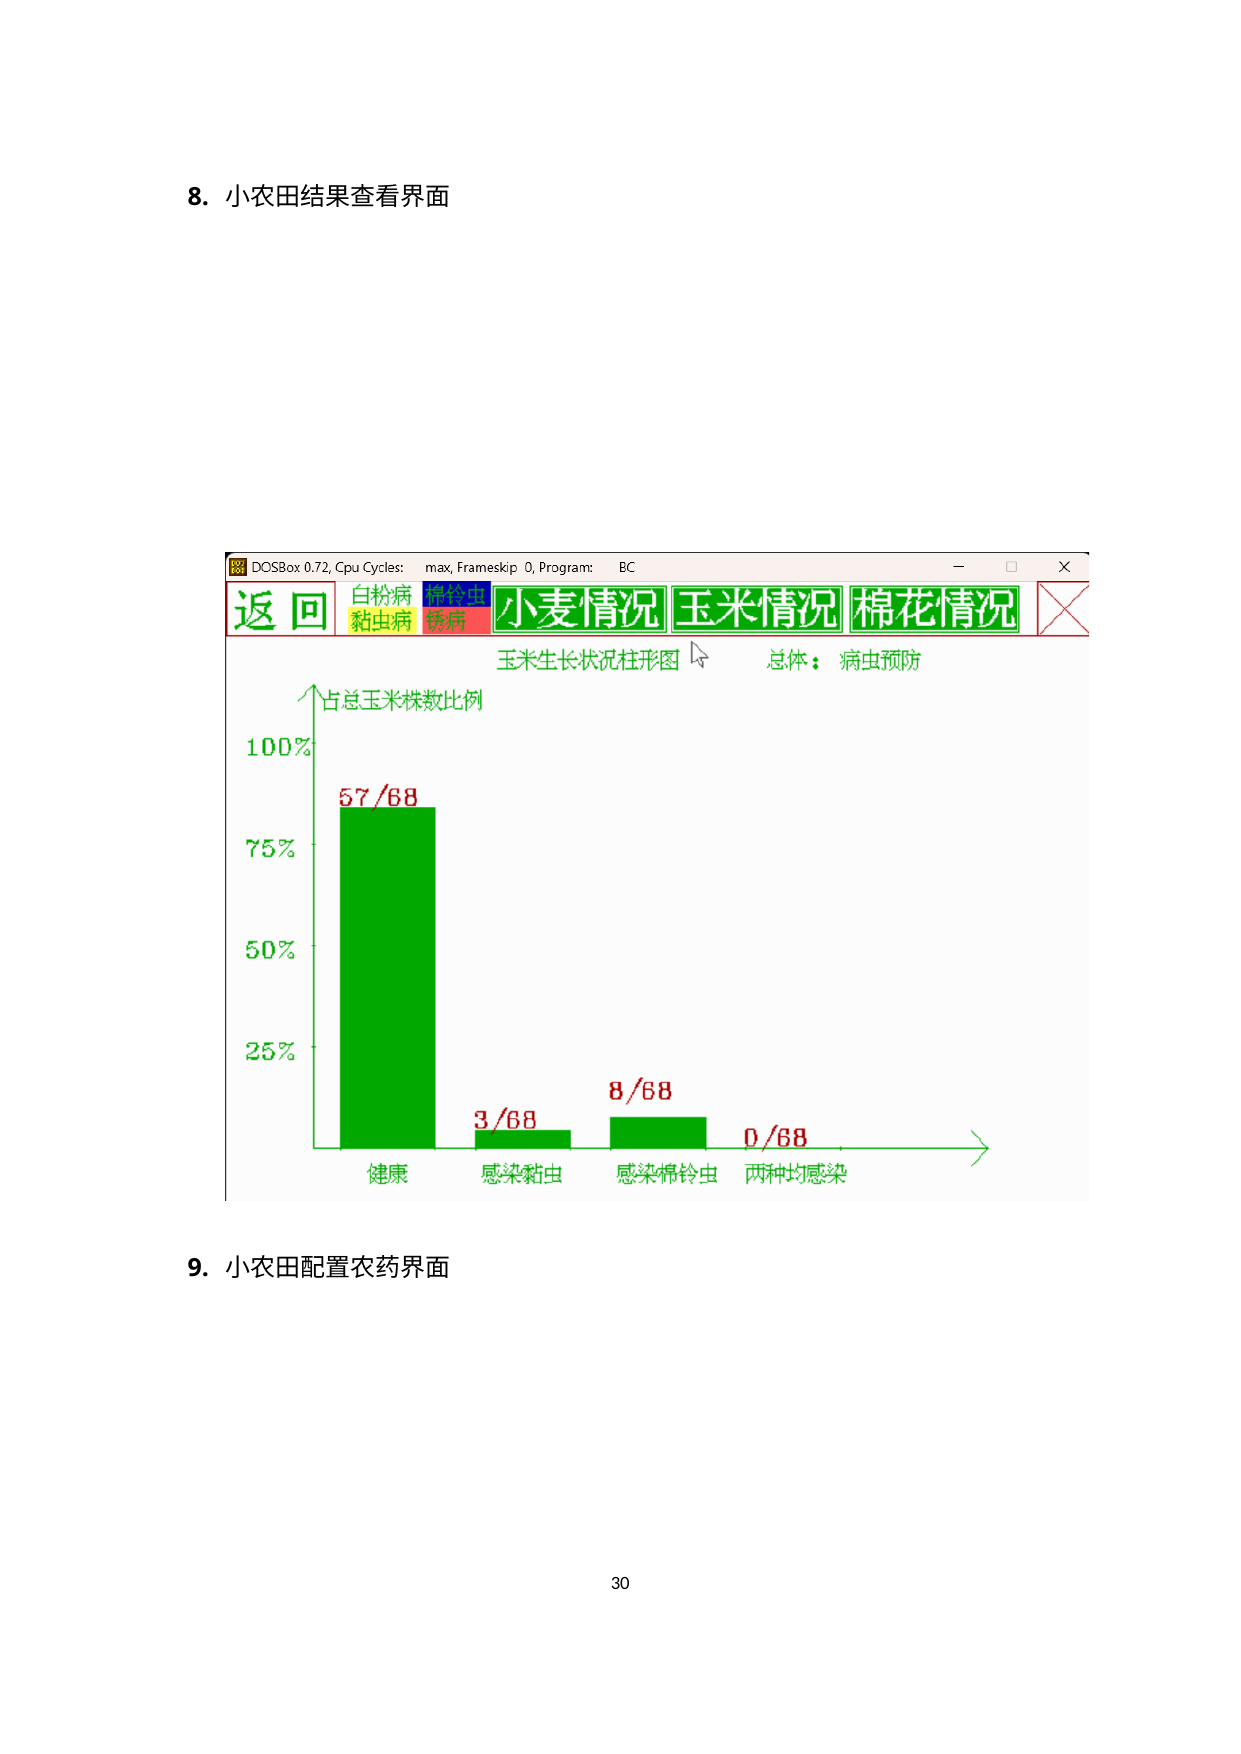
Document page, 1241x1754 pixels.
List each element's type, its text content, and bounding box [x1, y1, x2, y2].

list 小农田配置农药界面 [187, 1233, 1053, 1298]
picture [225, 552, 1090, 1201]
